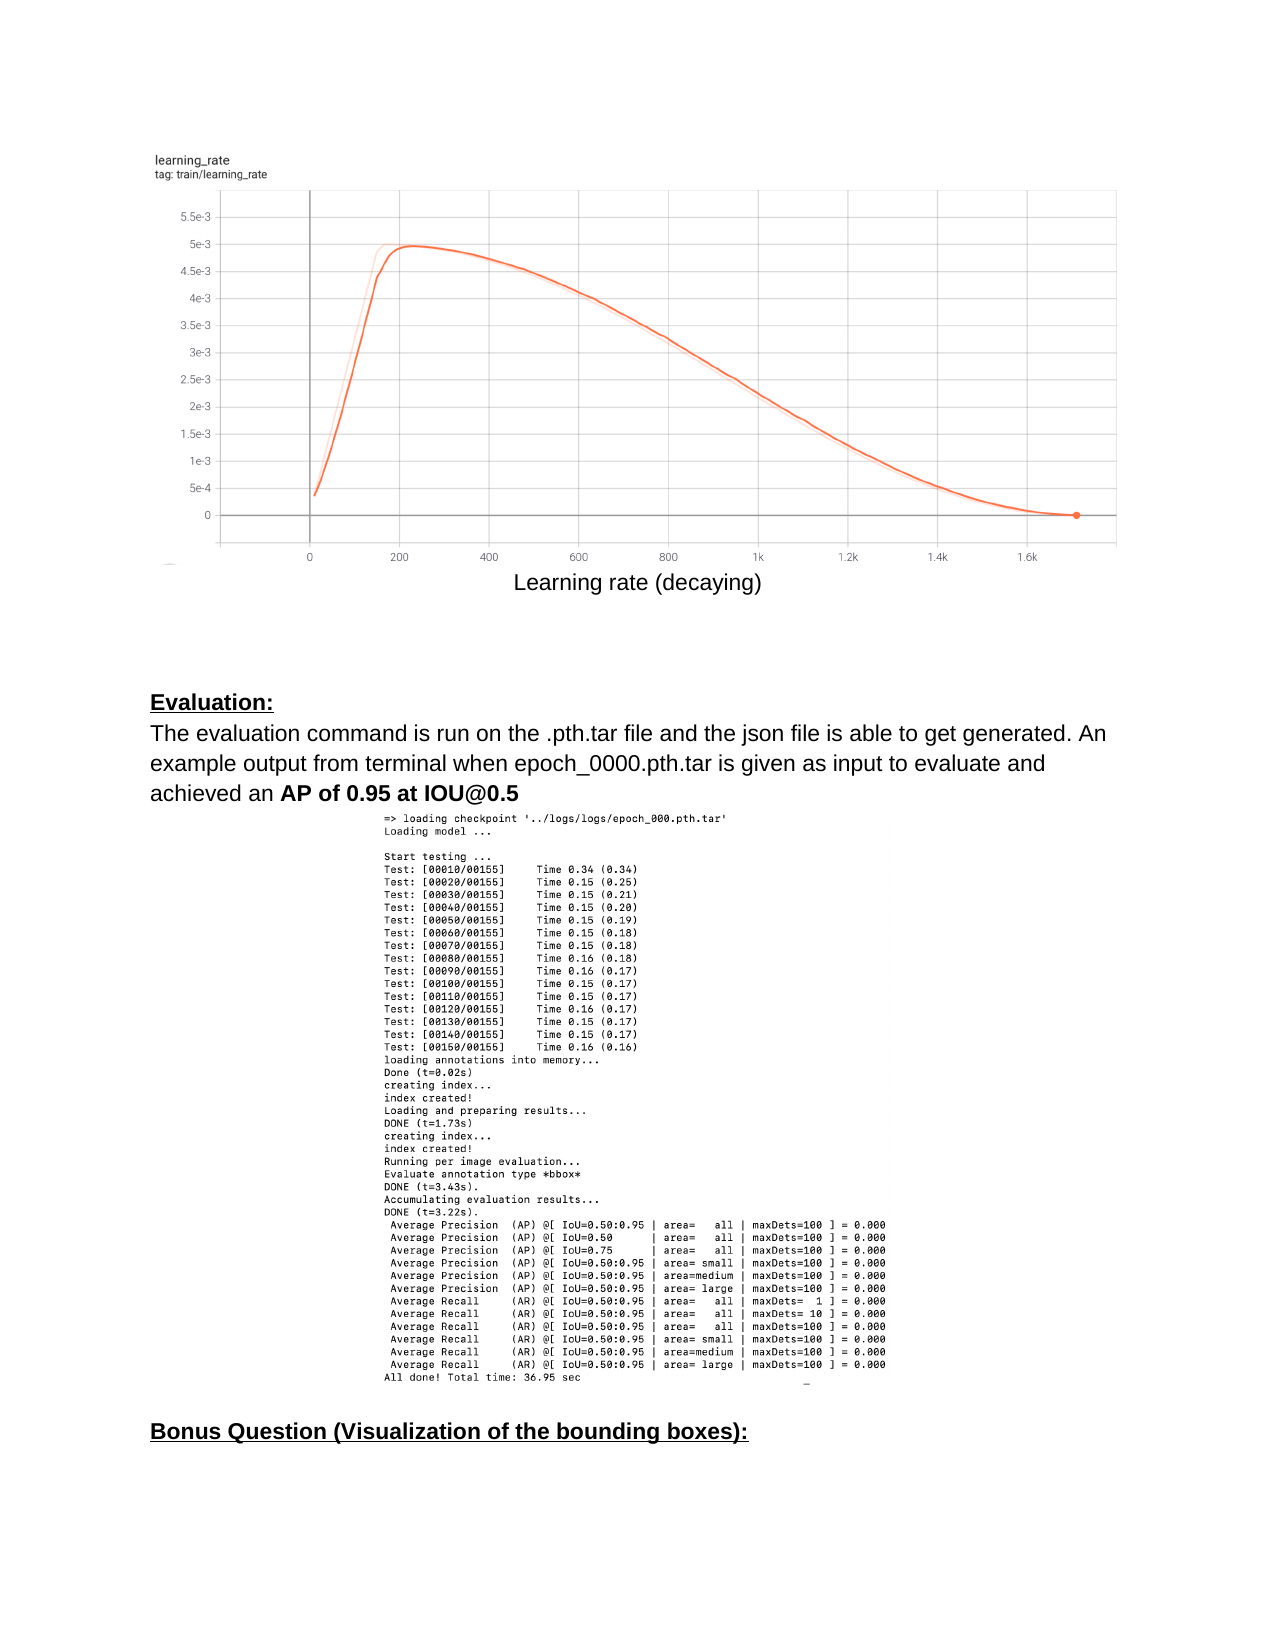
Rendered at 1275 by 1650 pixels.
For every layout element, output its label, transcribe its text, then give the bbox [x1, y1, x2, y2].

text Evaluation: [150, 689, 1125, 716]
picture [150, 150, 1125, 565]
text Learning rate (decaying) [150, 568, 1125, 595]
text Bonus Question (Visualization of the bounding boxes): [150, 1418, 1125, 1445]
picture [382, 810, 893, 1385]
text The evaluation command is run on the .pth.tar file and the json file is able to get generated. An example output from terminal when epoch_0000.pth.tar is given as input to evaluate and achieved an AP of 0.95 at IOU@0.5 [150, 719, 1125, 806]
